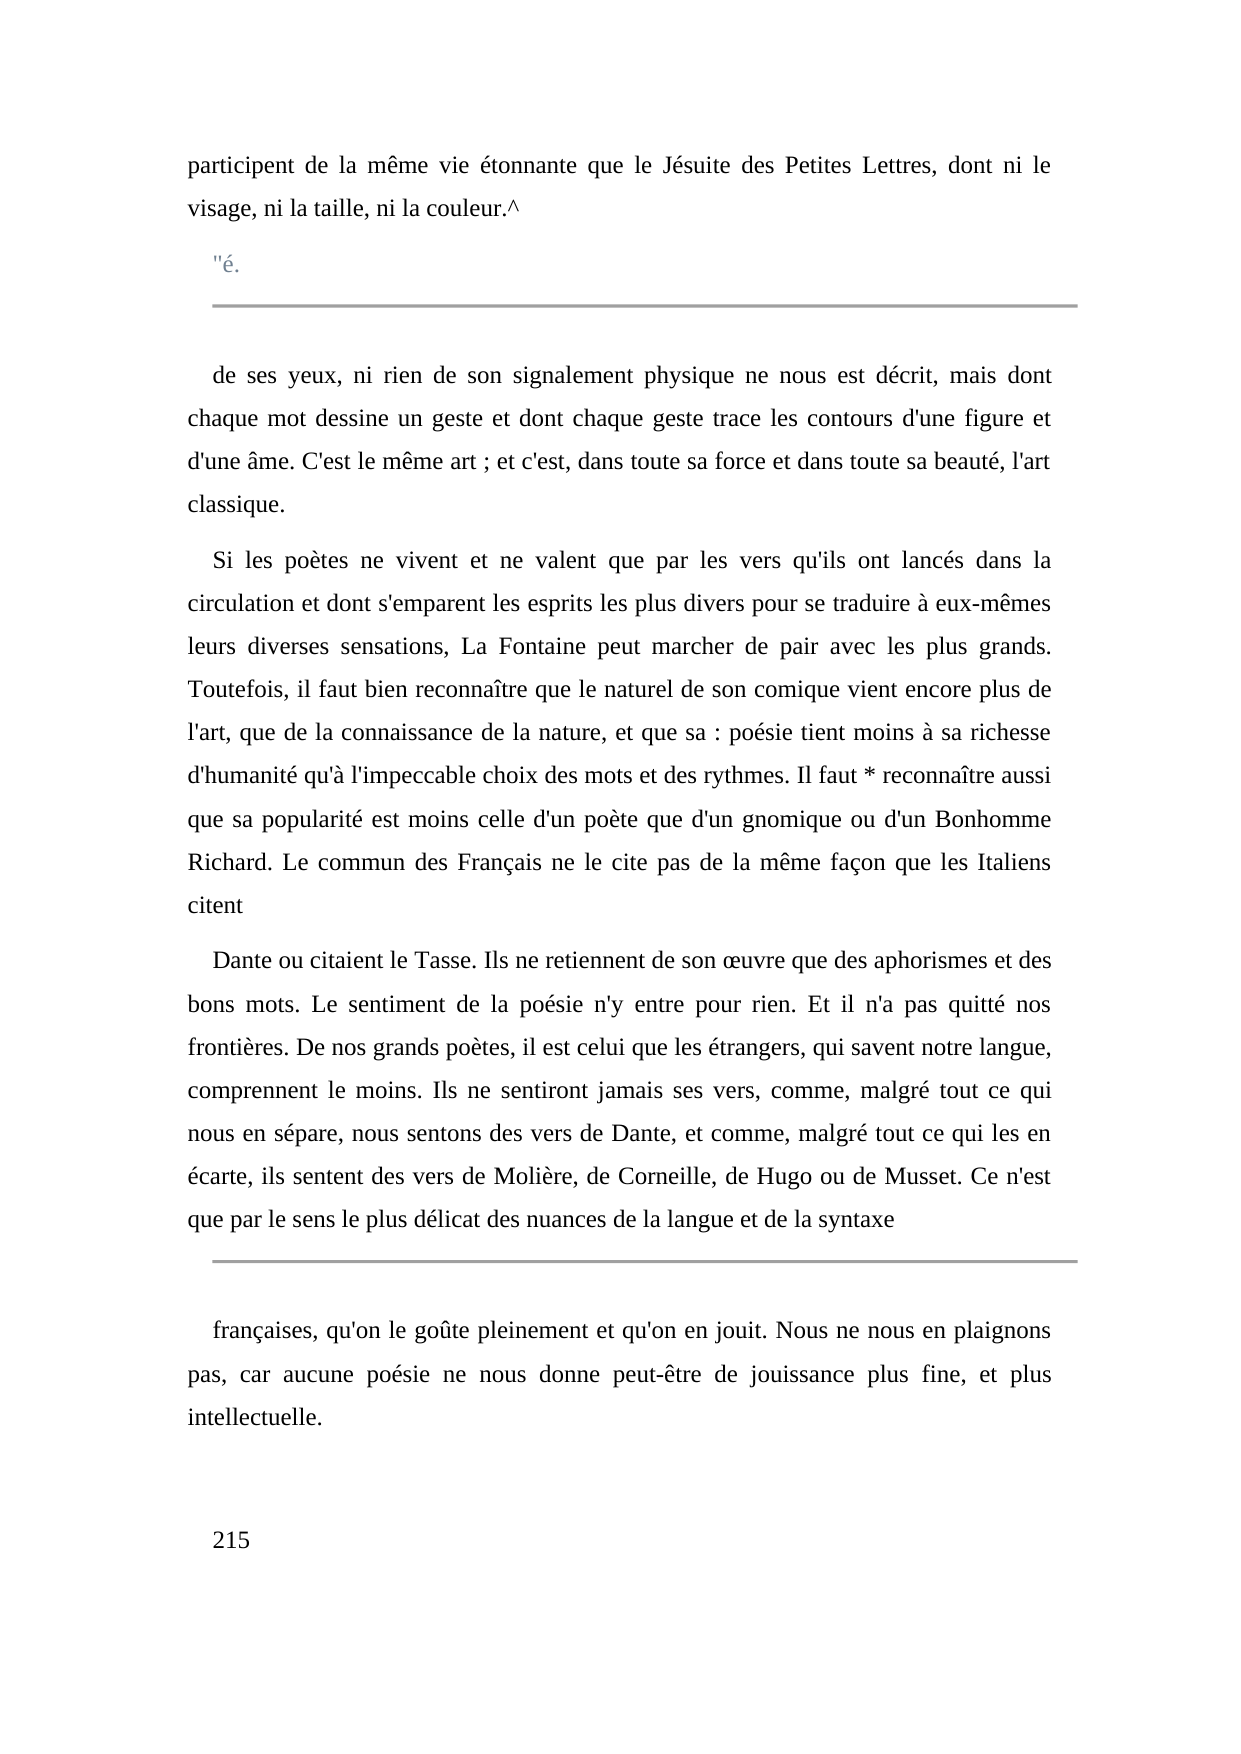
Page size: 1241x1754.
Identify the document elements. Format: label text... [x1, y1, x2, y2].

text Dante ou citaient le Tasse. Ils ne retiennent de son œuvre que des aphorismes et des bons mots. Le sentiment de la poésie n'y entre pour rien. Et il n'a pas quitté nos frontières. De nos grands poètes, il est celui que les étrangers, qui savent notre langue, comprennent le moins. Ils ne sentiront jamais ses vers, comme, malgré tout ce qui nous en sépare, nous sentons des vers de Dante, et comme, malgré tout ce qui les en écarte, ils sentent des vers de Molière, de Corneille, de Hugo ou de Musset. Ce n'est que par le sens le plus délicat des nuances de la langue et de la syntaxe [187, 946, 1053, 1233]
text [187, 150, 1053, 222]
text Si les poètes ne vivent et ne valent que par les vers qu'ils ont lancés dans la circulation et dont s'emparent les esprits les plus divers pour se traduire à eux-mêmes leurs diverses sensations, La Fontaine peut marcher de pair avec les plus grands. Toutefois, il faut bien reconnaître que le naturel de son comique vient encore plus de l'art, que de la connaissance de la nature, et que sa : poésie tient moins à sa richesse d'humanité qu'à l'impeccable choix des mots et des rythmes. Il faut * reconnaître aussi que sa popularité est moins celle d'un poète que d'un gnomique ou d'un Bonhomme Richard. Le commun des Français ne le cite pas de la même façon que les Italiens citent [187, 545, 1053, 919]
text de ses yeux, ni rien de son signalement physique ne nous est décrit, mais dont chaque mot dessine un geste et dont chaque geste trace les contours d'une figure et d'une âme. C'est le même art ; et c'est, dans toute sa force et dans toute sa beauté, l'art classique. [187, 360, 1053, 518]
text "é. [187, 249, 1053, 277]
text françaises, qu'on le goûte pleinement et qu'on en jouit. Nous ne nous en plaignons pas, car aucune poésie ne nous donne peut-être de jouissance plus fine, et plus intellectuelle. [187, 1316, 1053, 1431]
